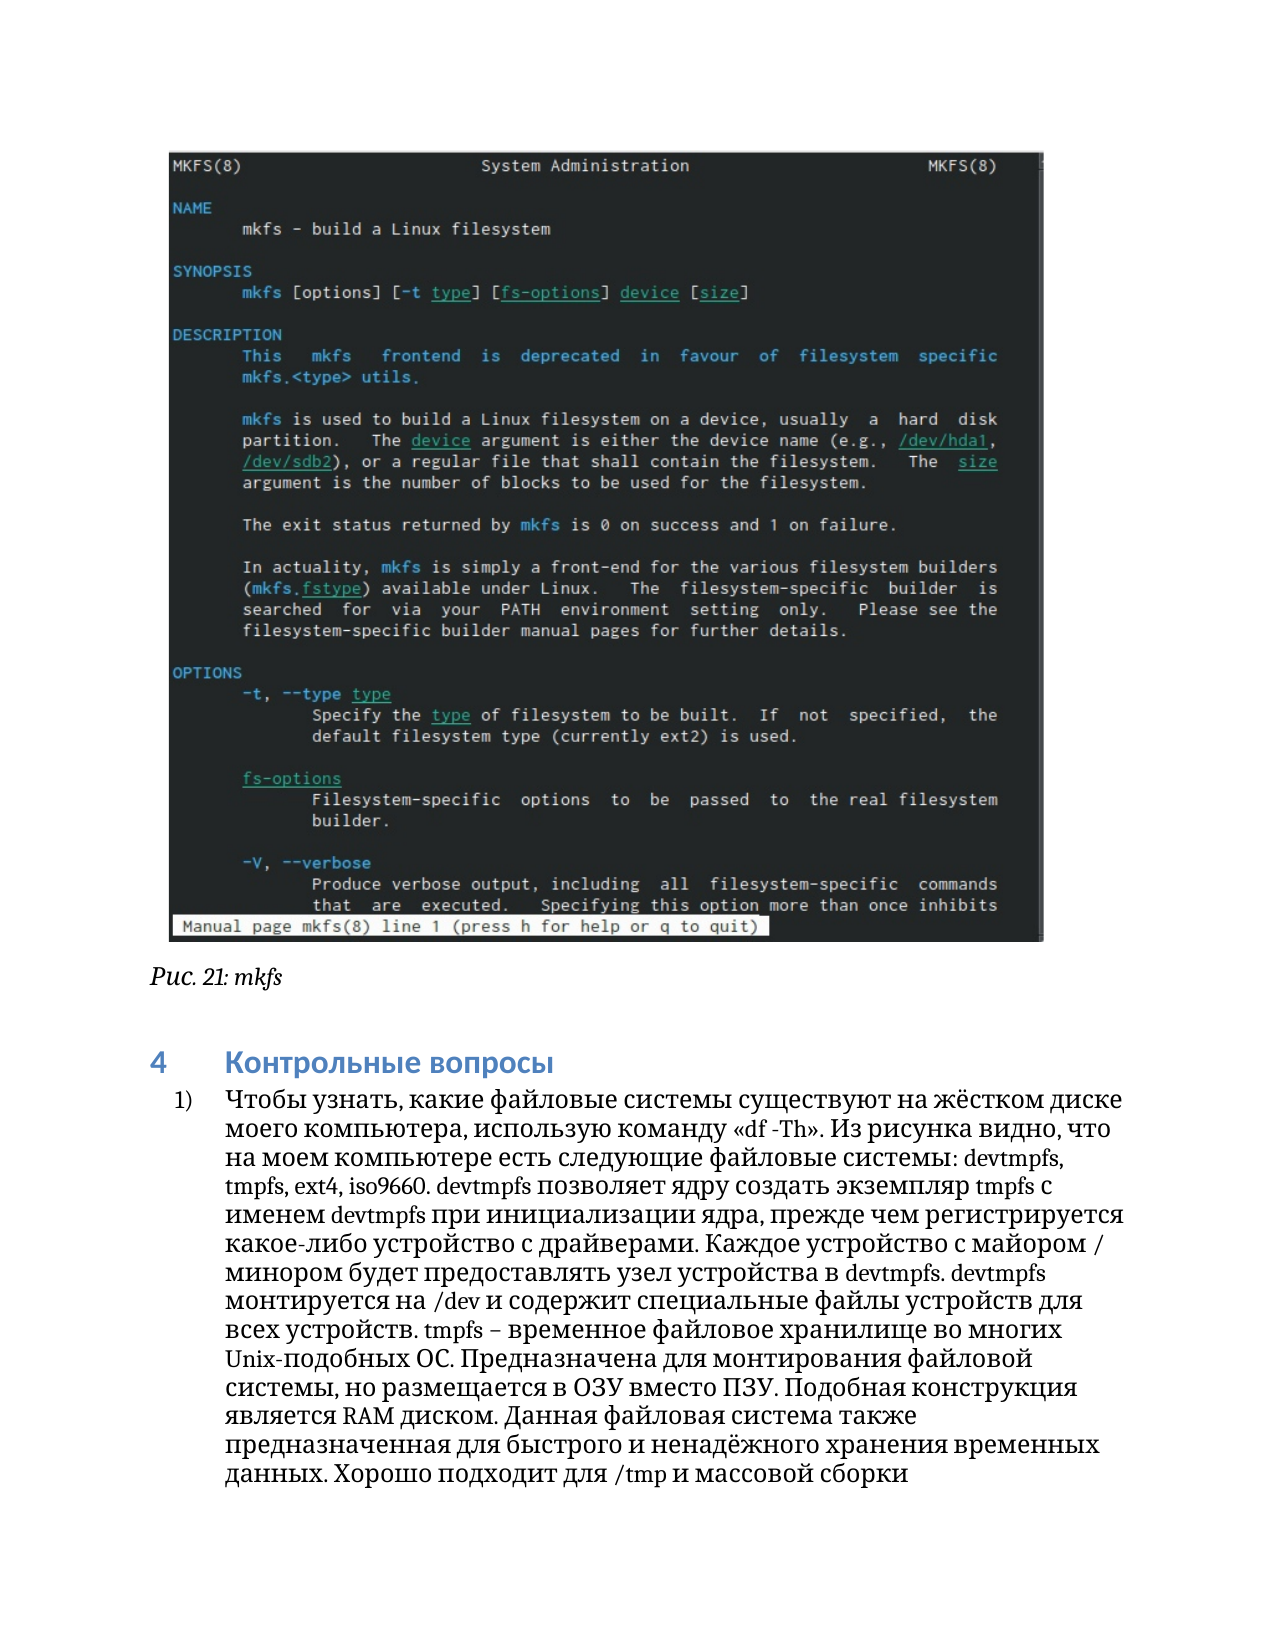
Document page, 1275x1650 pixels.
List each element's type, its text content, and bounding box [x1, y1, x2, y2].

text Рис. 21: mkfs [150, 963, 1125, 991]
picture [168, 150, 1044, 942]
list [175, 1086, 1125, 1488]
subtitle 4 Контрольные вопросы [150, 1041, 1125, 1082]
